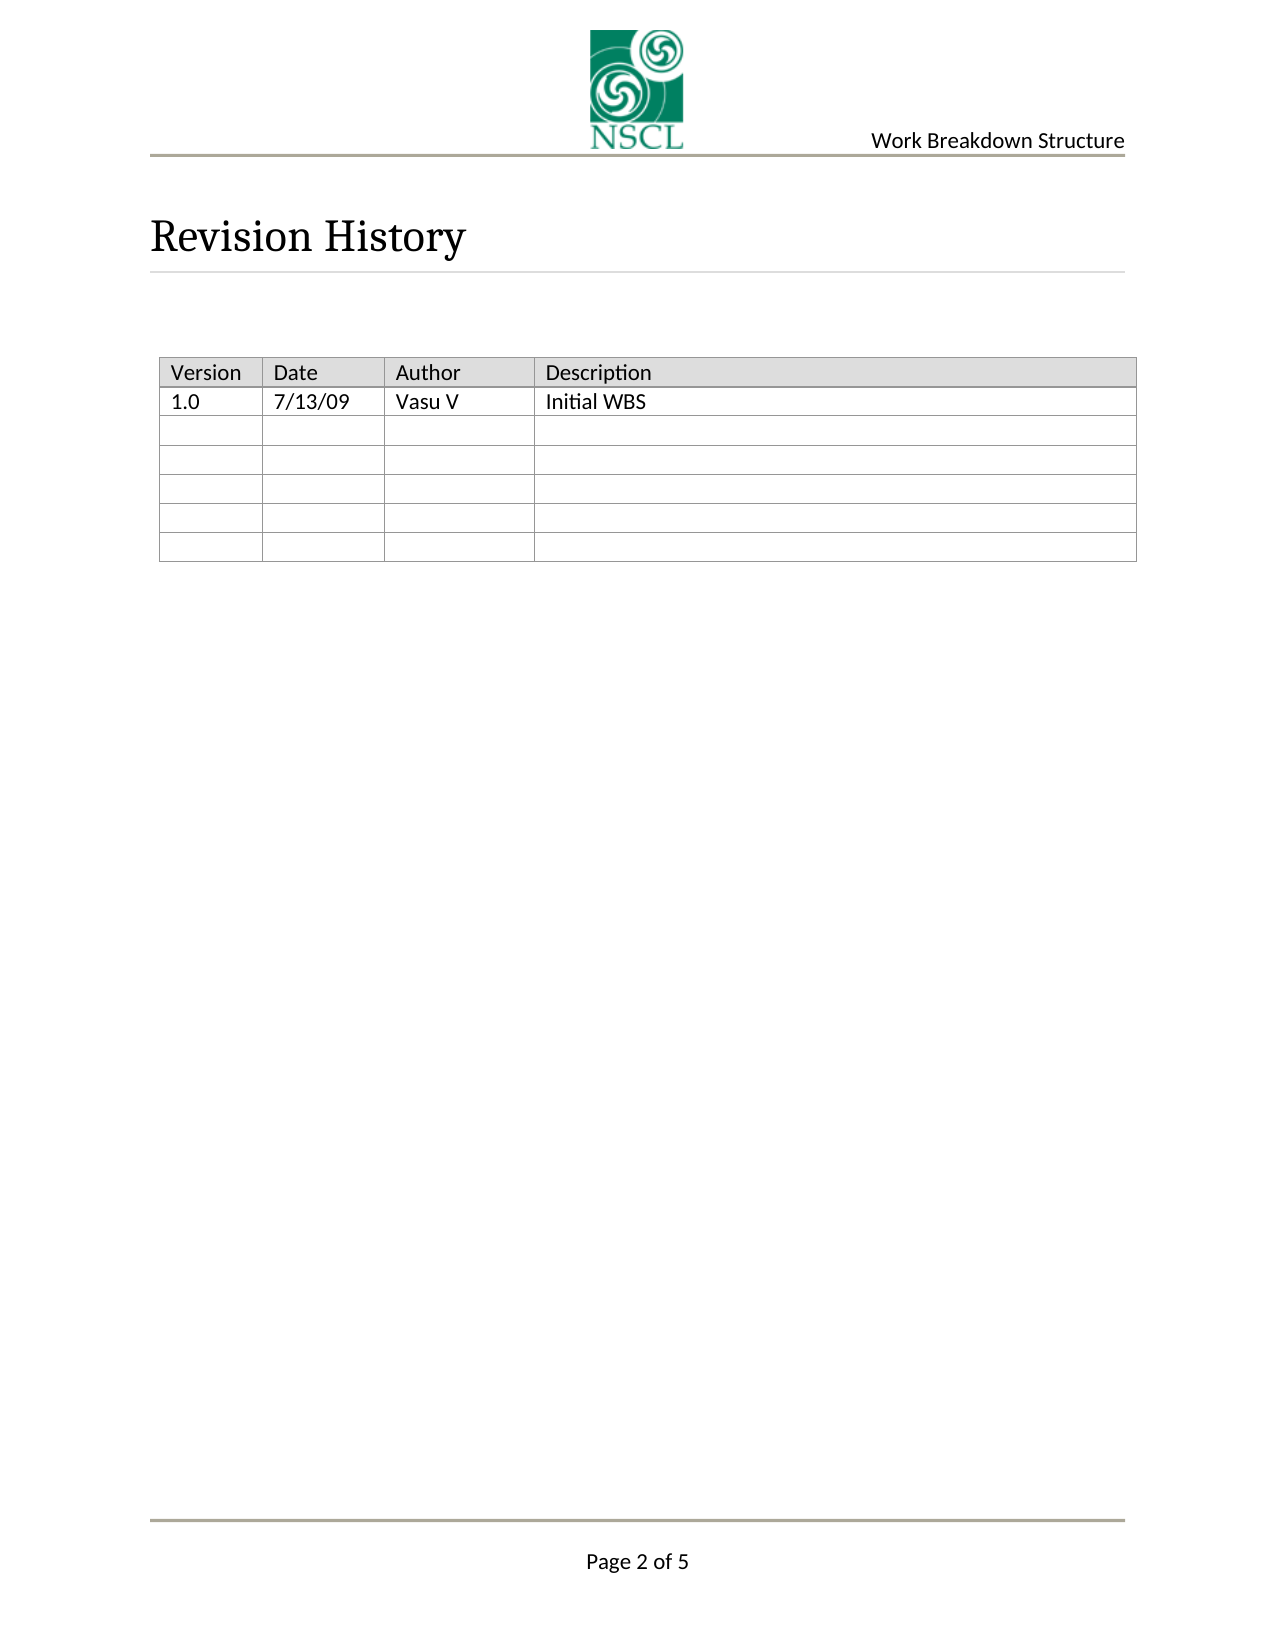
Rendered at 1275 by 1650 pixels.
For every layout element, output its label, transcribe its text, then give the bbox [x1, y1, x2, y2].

table_cell [385, 533, 534, 561]
picture [589, 30, 686, 149]
title Revision History [150, 210, 1125, 271]
table_header Version [160, 358, 262, 386]
table_cell Vasu V [385, 388, 534, 415]
table_cell [535, 504, 1136, 532]
table_cell [535, 475, 1136, 503]
table_cell [160, 475, 262, 503]
table_cell [263, 533, 384, 561]
table_cell [385, 446, 534, 473]
table_cell [160, 504, 262, 532]
table_cell Initial WBS [535, 388, 1136, 415]
table_cell [535, 533, 1136, 561]
table_header Description [535, 358, 1136, 386]
table_cell [160, 416, 262, 444]
table_cell 1.0 [160, 388, 262, 415]
table_cell [385, 504, 534, 532]
table_cell [263, 475, 384, 503]
table_cell 7/13/09 [263, 388, 384, 415]
table_header Author [385, 358, 534, 386]
table_cell [160, 533, 262, 561]
table_cell [263, 446, 384, 473]
table_cell [160, 446, 262, 473]
table_header Date [263, 358, 384, 386]
table_cell [535, 446, 1136, 473]
table_cell [263, 504, 384, 532]
table_cell [535, 416, 1136, 444]
table_cell [385, 416, 534, 444]
table_cell [263, 416, 384, 444]
table_cell [385, 475, 534, 503]
